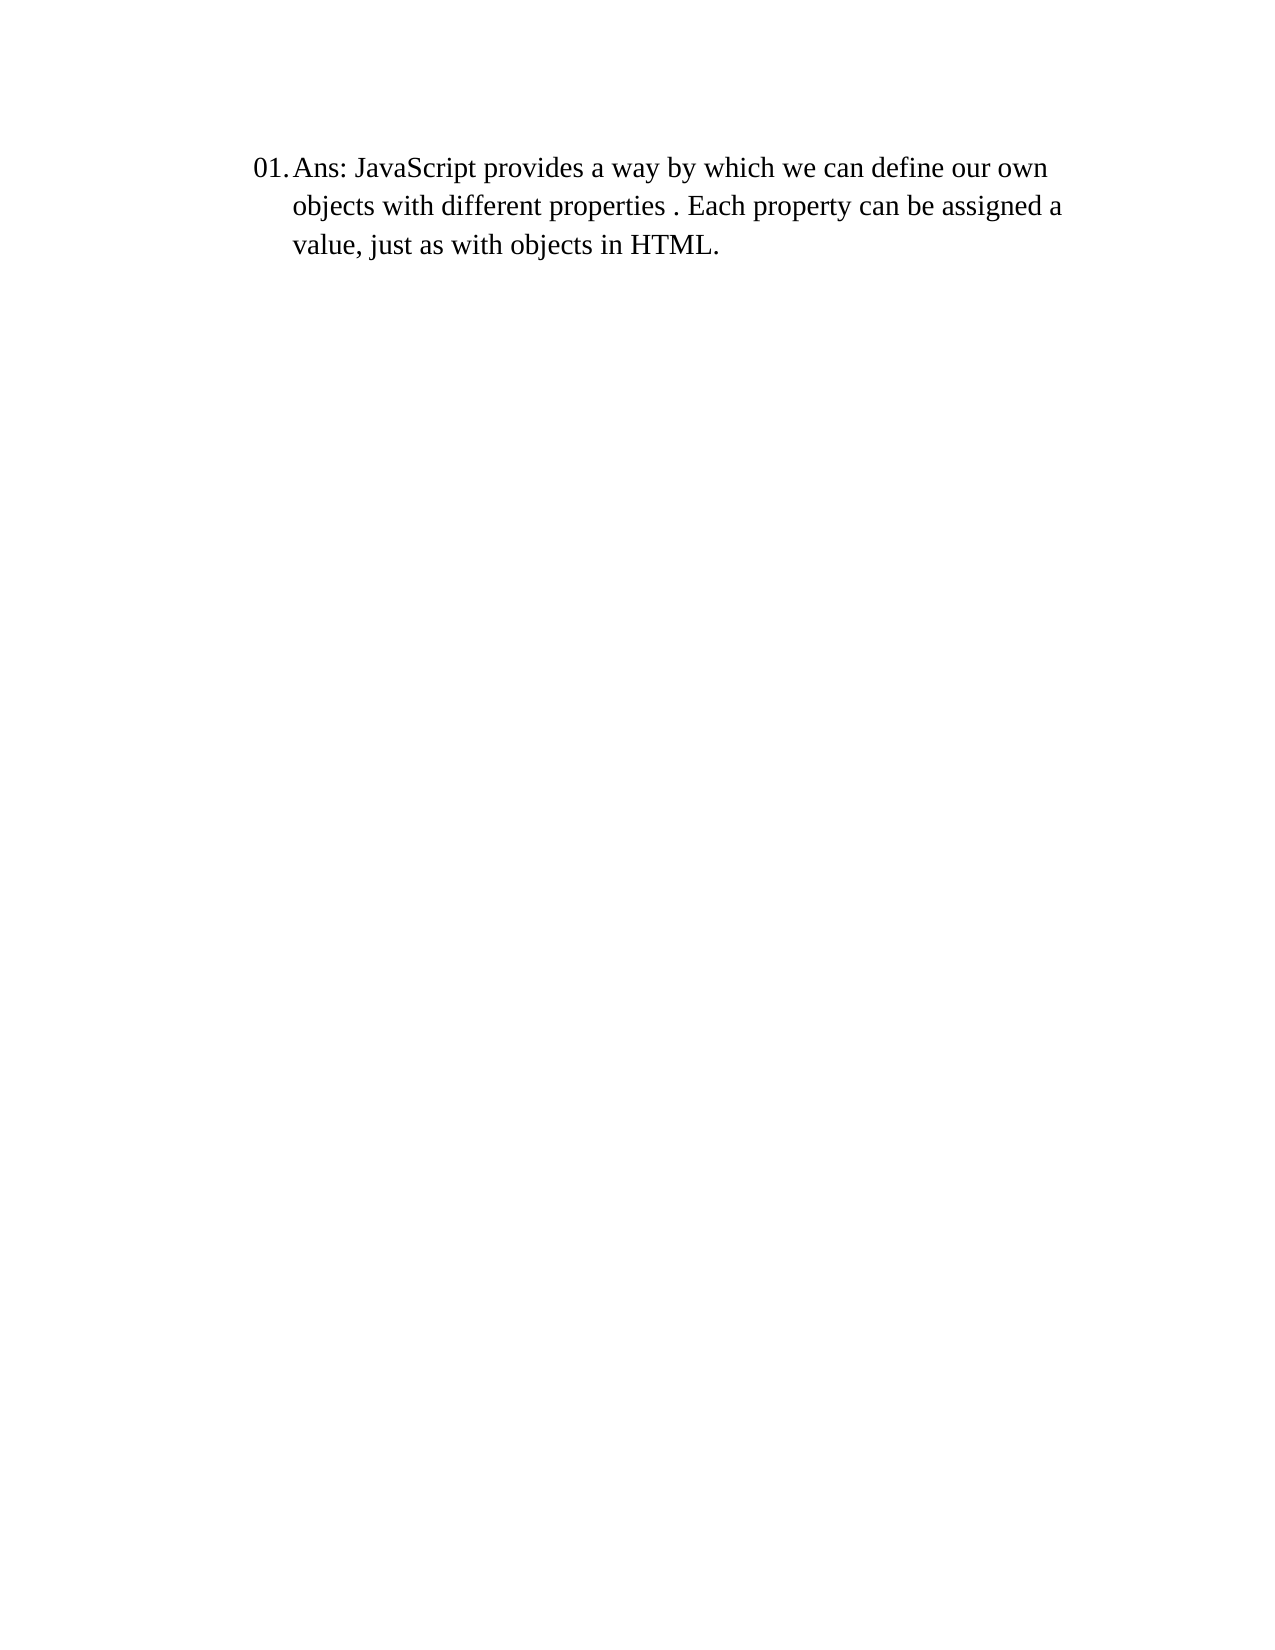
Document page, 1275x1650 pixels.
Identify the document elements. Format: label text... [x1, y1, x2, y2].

list Ans: JavaScript provides a way by which we can define our own objects with different properties . Each property can be assigned a value, just as with objects in HTML. [253, 150, 1125, 261]
